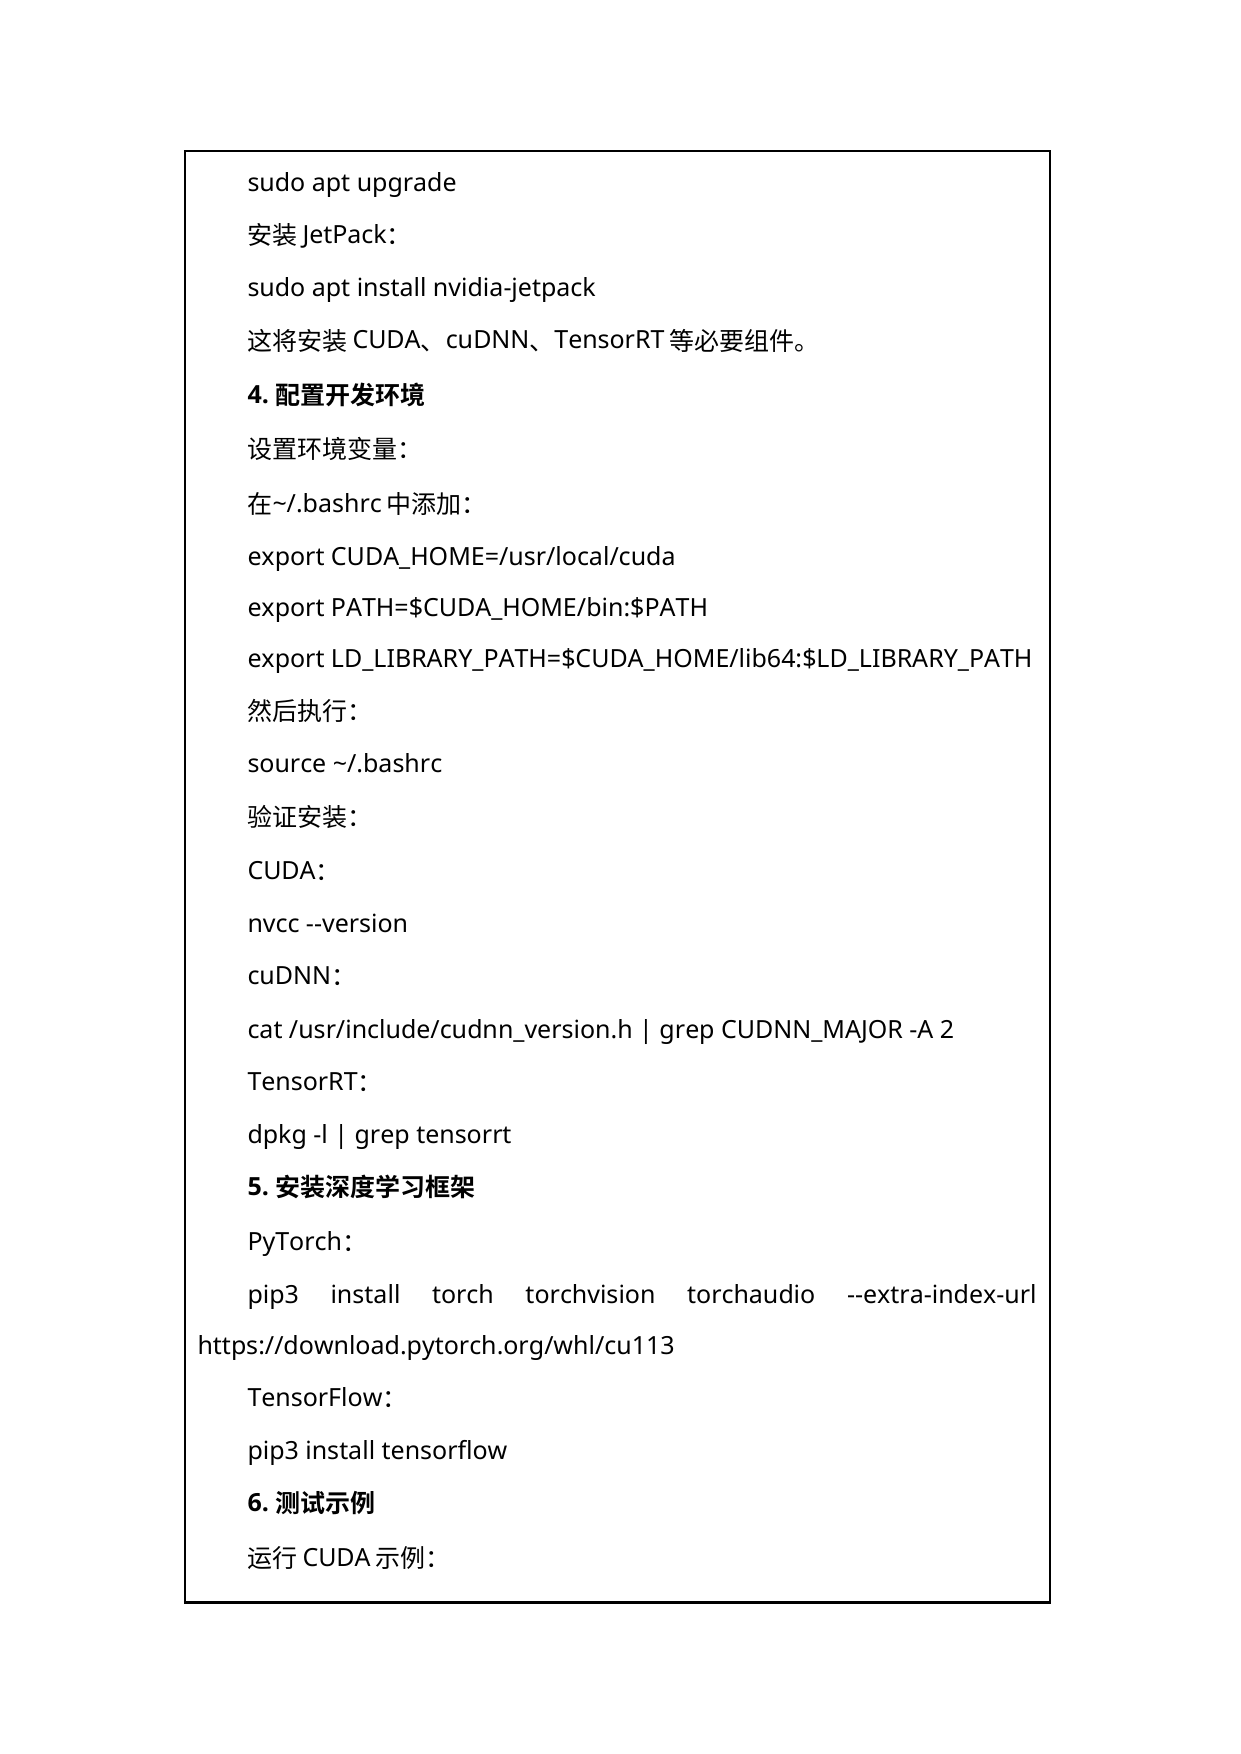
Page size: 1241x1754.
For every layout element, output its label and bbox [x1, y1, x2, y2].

table_cell [186, 152, 1049, 1601]
